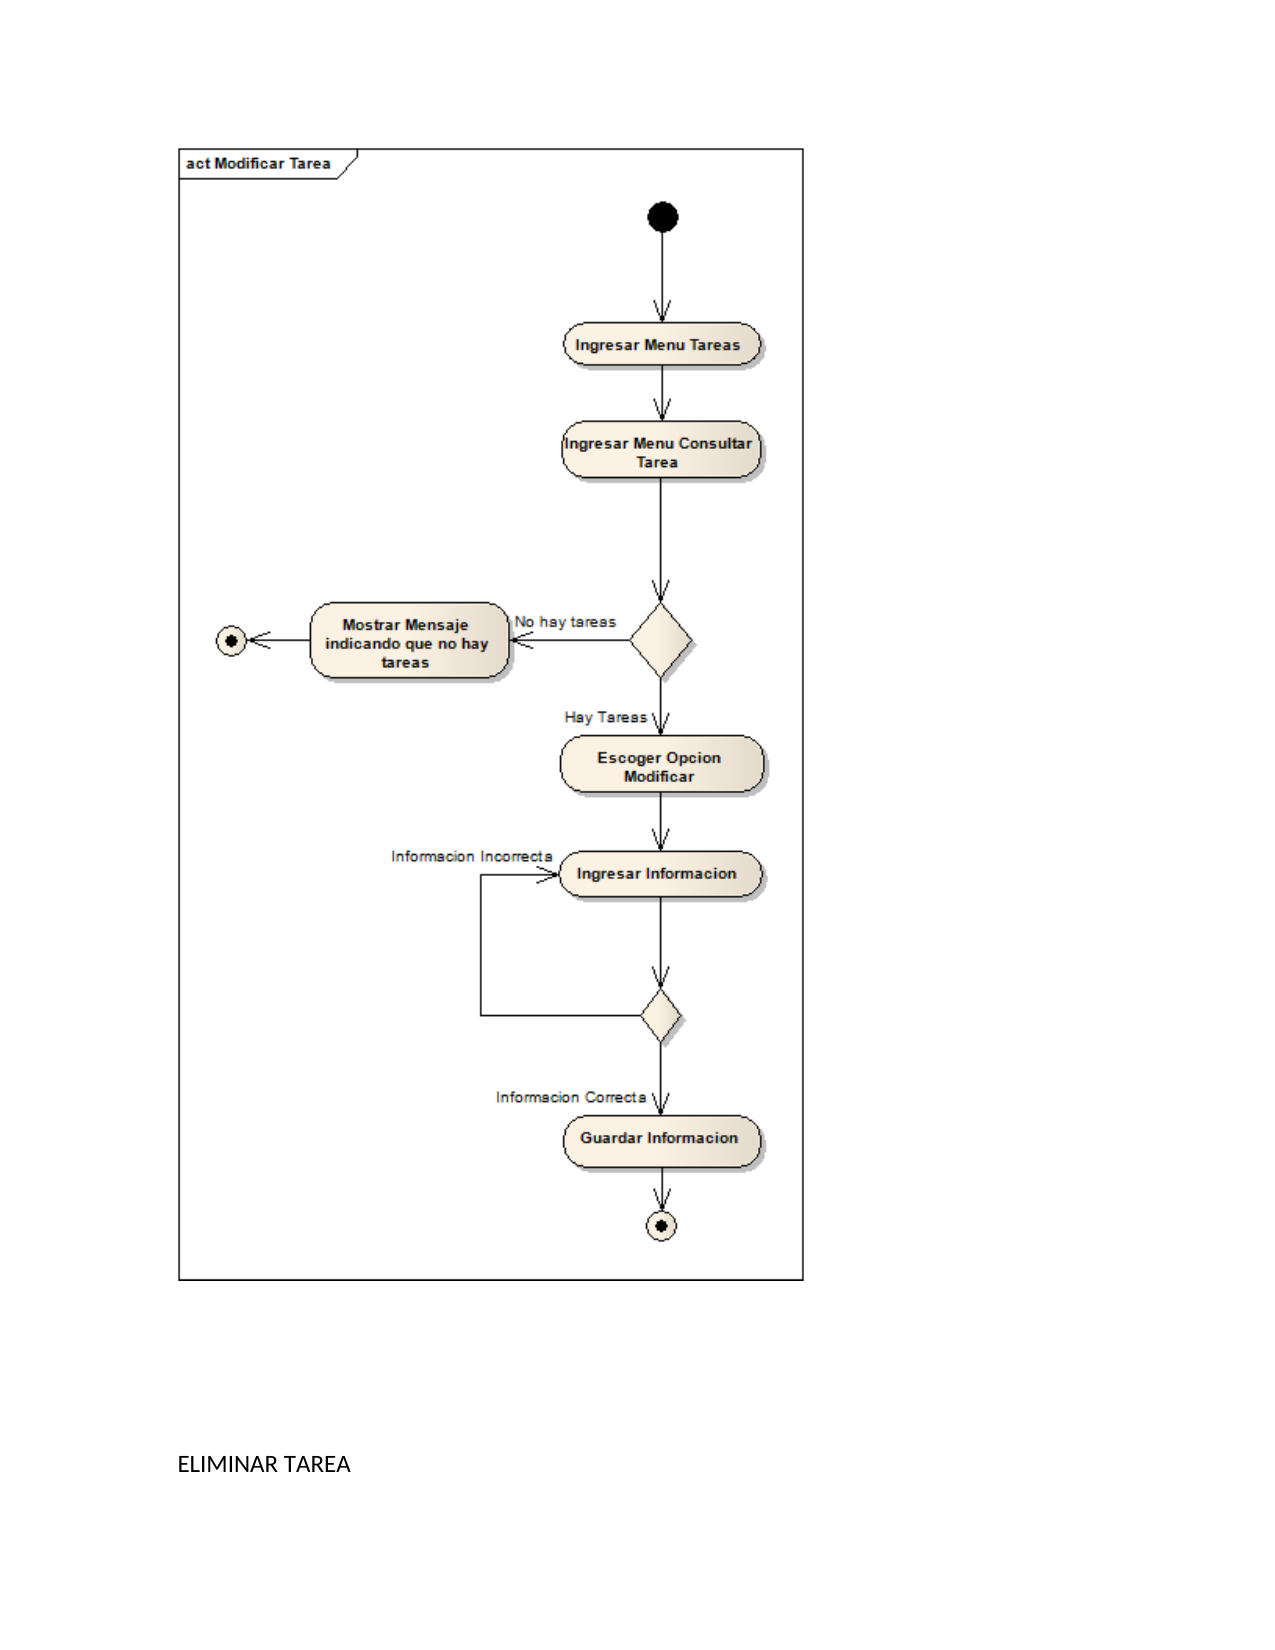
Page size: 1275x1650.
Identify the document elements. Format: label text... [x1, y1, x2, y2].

picture [177, 147, 804, 1281]
text ELIMINAR TAREA [177, 1448, 1098, 1478]
